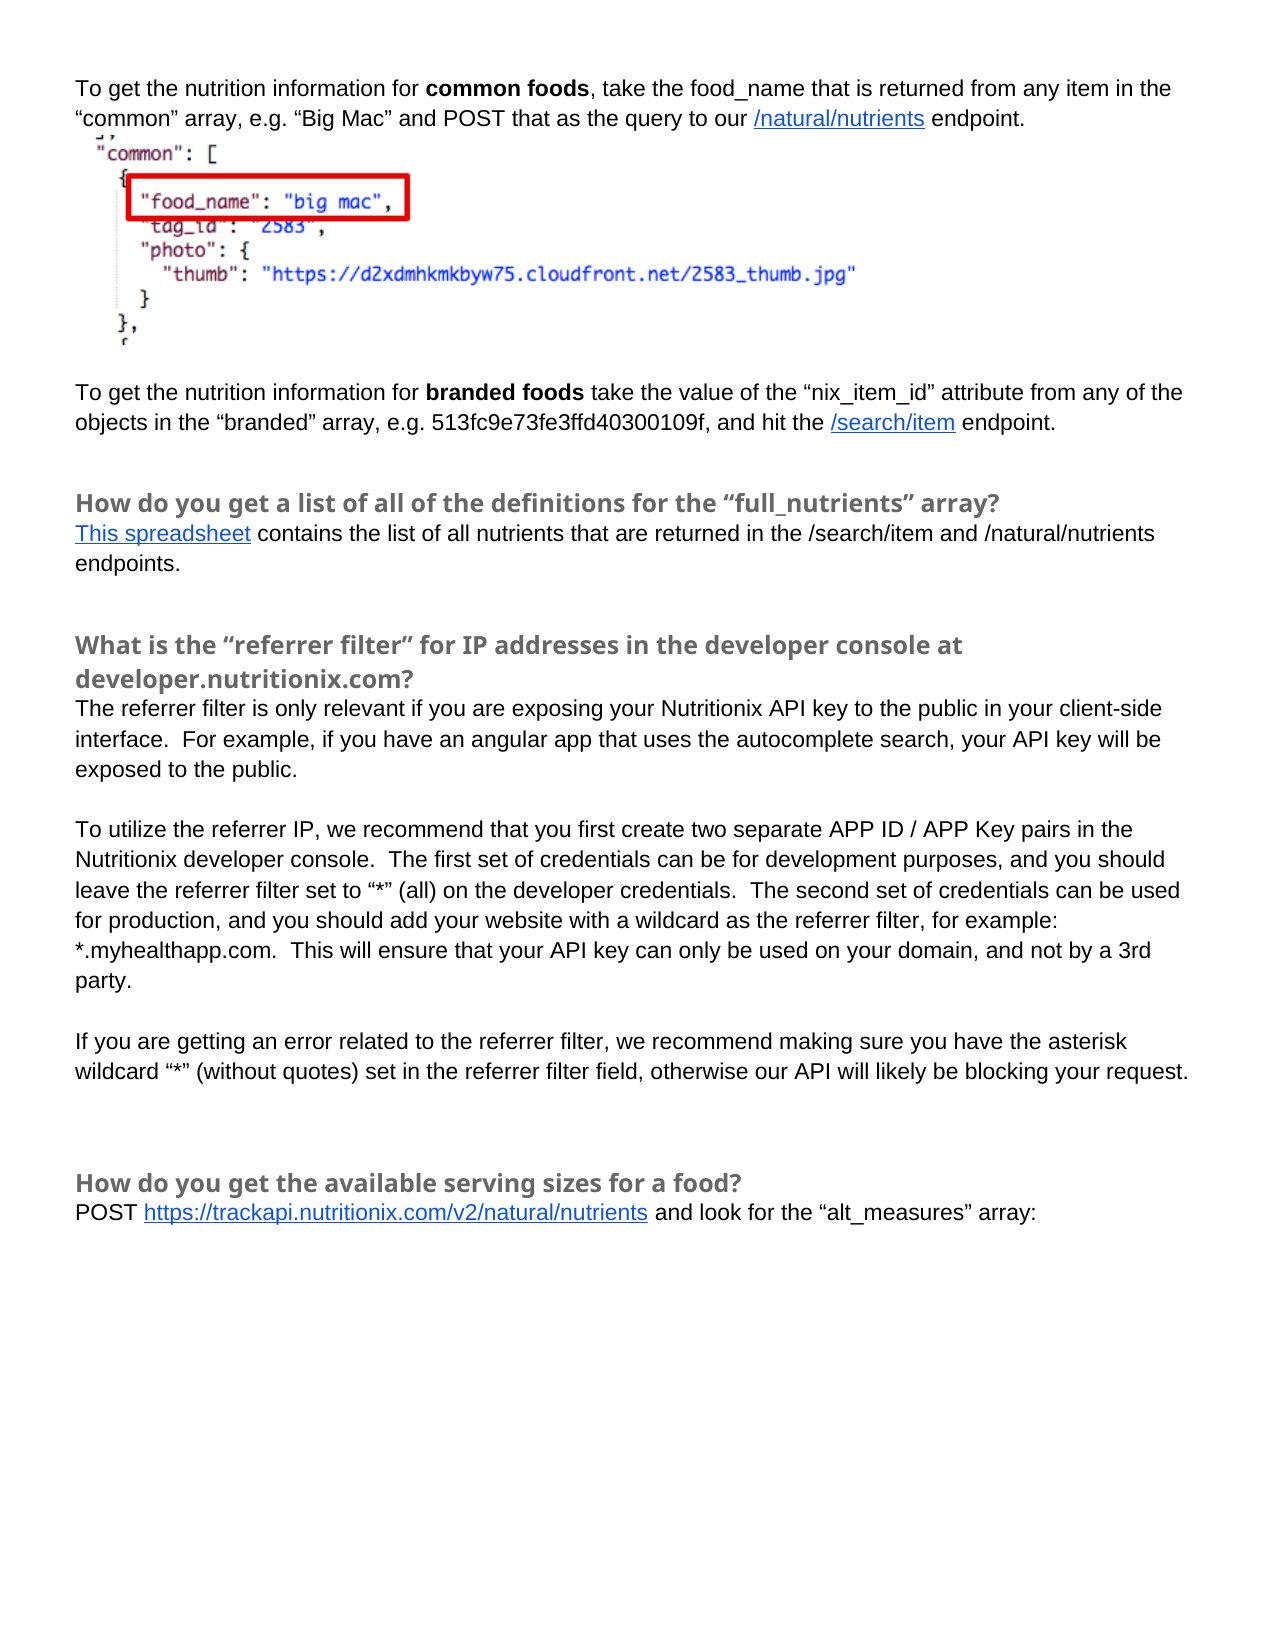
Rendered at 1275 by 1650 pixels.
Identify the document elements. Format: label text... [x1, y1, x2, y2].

text If you are getting an error related to the referrer filter, we recommend making sure you have the asterisk wildcard “*” (without quotes) set in the referrer filter field, otherwise our API will likely be blocking your request. [75, 997, 1200, 1084]
text The referrer filter is only relevant if you are exposing your Nutritionix API key to the public in your client-side interface. For example, if you have an angular app that uses the autocomplete search, your API key will be exposed to the public. [75, 695, 1200, 782]
picture [75, 135, 887, 345]
text To utilize the referrer IP, we recommend that you first create two separate APP ID / APP Key pairs in the Nutritionix developer console. The first set of credentials can be for development purposes, and you should leave the referrer filter set to “*” (all) on the developer credentials. The second set of credentials can be used for production, and you should add your website with a wildcard as the referrer filter, for example: *.myhealthapp.com. This will ensure that your API key can only be used on your domain, and not by a 3rd party. [75, 816, 1200, 994]
subtitle How do you get a list of all of the definitions for the “full_nutrients” array? [75, 486, 1200, 520]
subtitle How do you get the available serving sizes for a food? [75, 1165, 1200, 1199]
text To get the nutrition information for common foods, take the food_name that is returned from any item in the “common” array, e.g. “Big Mac” and POST that as the query to our /natural/nutrients endpoint. [75, 75, 1200, 132]
text POST https://trackapi.nutritionix.com/v2/natural/nutrients and look for the “alt_measures” array: [75, 1199, 1200, 1226]
text To get the nutrition information for branded foods take the value of the “nix_item_id” attribute from any of the objects in the “branded” array, e.g. 513fc9e73fe3ffd40300109f, and hit the /search/item endpoint. [75, 379, 1200, 435]
subtitle What is the “referrer filter” for IP addresses in the developer console at developer.nutritionix.com? [75, 627, 1200, 695]
text This spreadsheet contains the list of all nutrients that are returned in the /search/item and /natural/nutrients endpoints. [75, 520, 1200, 577]
